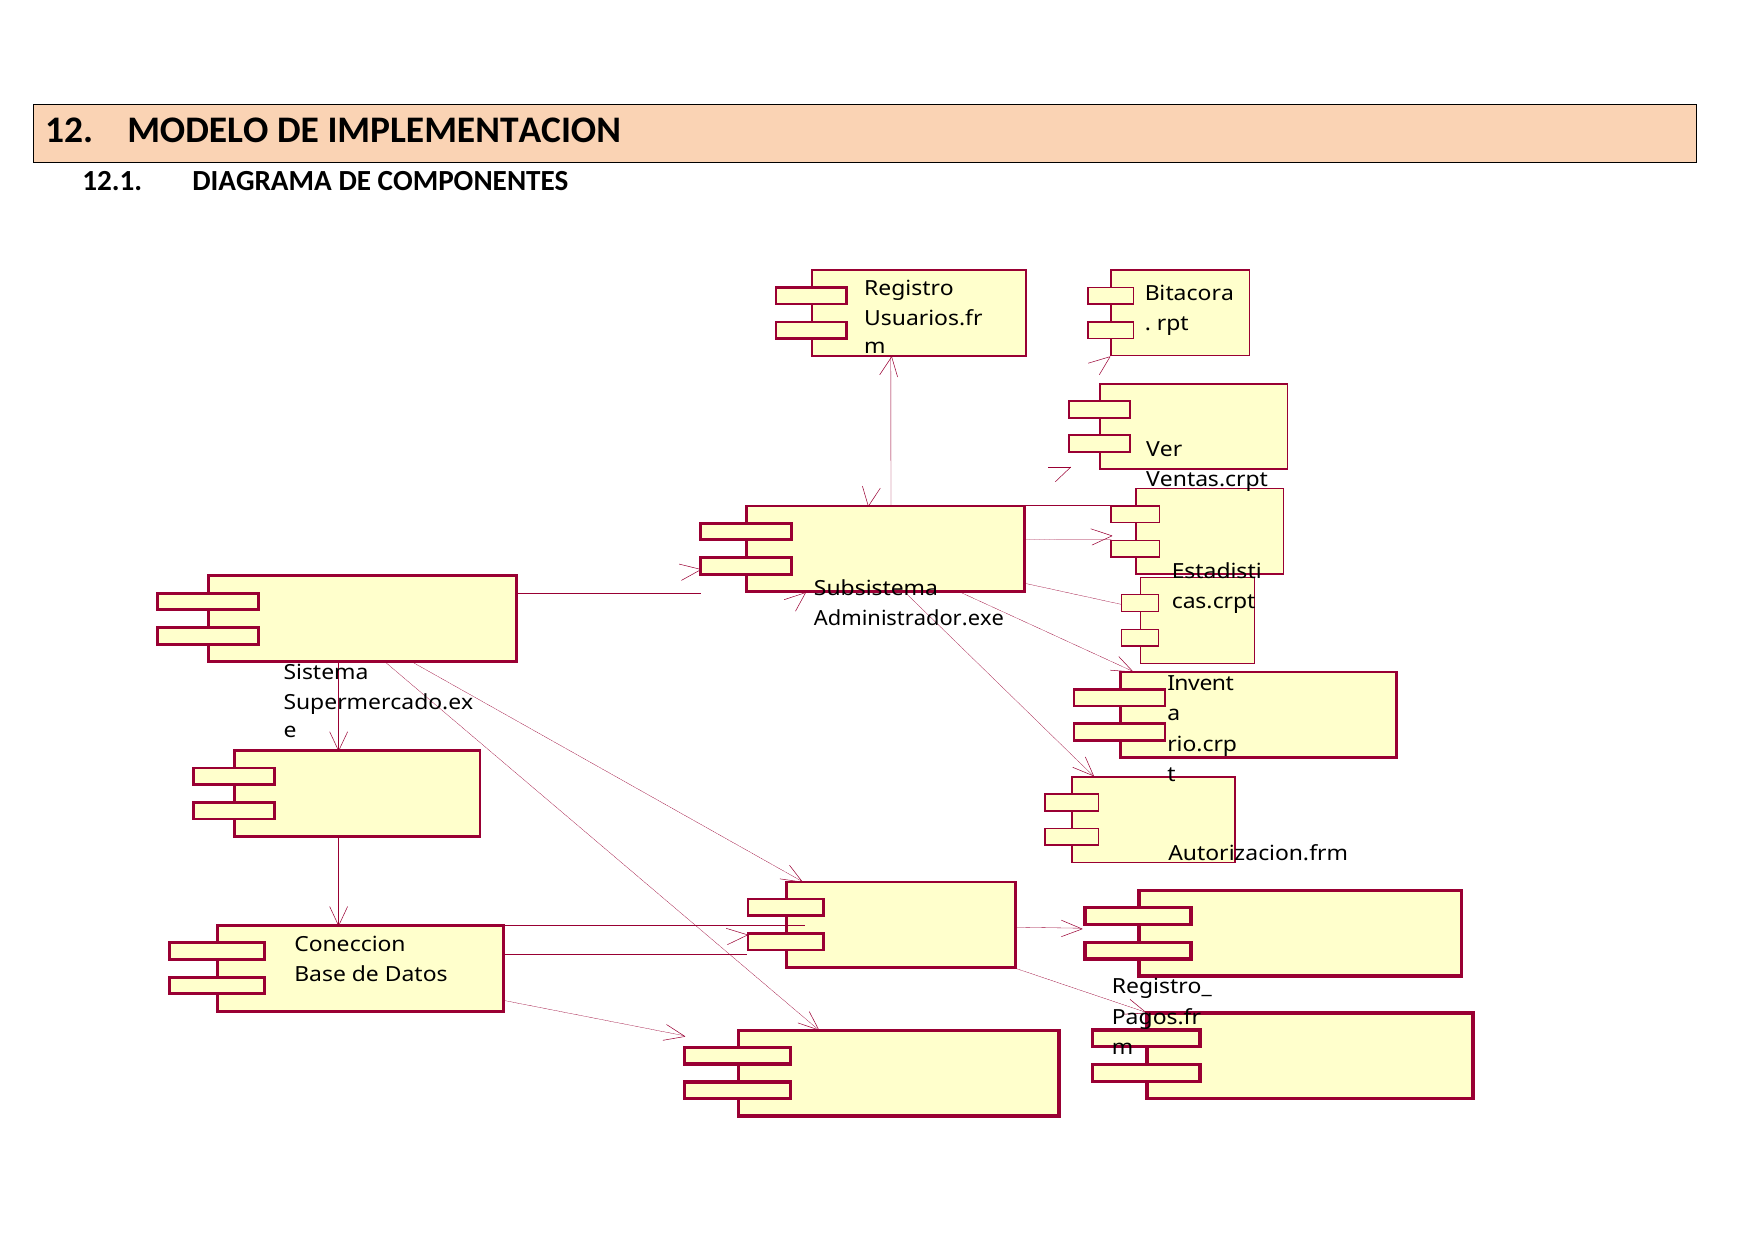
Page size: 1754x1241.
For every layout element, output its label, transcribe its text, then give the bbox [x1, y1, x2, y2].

list DIAGRAMA DE COMPONENTES [82, 164, 1706, 196]
text Coneccion Base de Datos [294, 929, 449, 988]
text Usuarios.frm [864, 303, 996, 360]
text Estadisti cas.crpt [1172, 556, 1336, 614]
text Ventas.crpt [1146, 464, 1706, 492]
text Bitacora. rpt [1144, 278, 1237, 337]
text Sistema [283, 657, 480, 686]
text Registro_ Pagos.frm [1112, 972, 1218, 1060]
text Ver [1146, 434, 1706, 462]
text Supermercado.exe [283, 687, 480, 744]
text Registro [864, 273, 996, 301]
text Autorizacion.frm [21, 838, 1348, 866]
text Inventa rio.crpt [1167, 668, 1241, 787]
